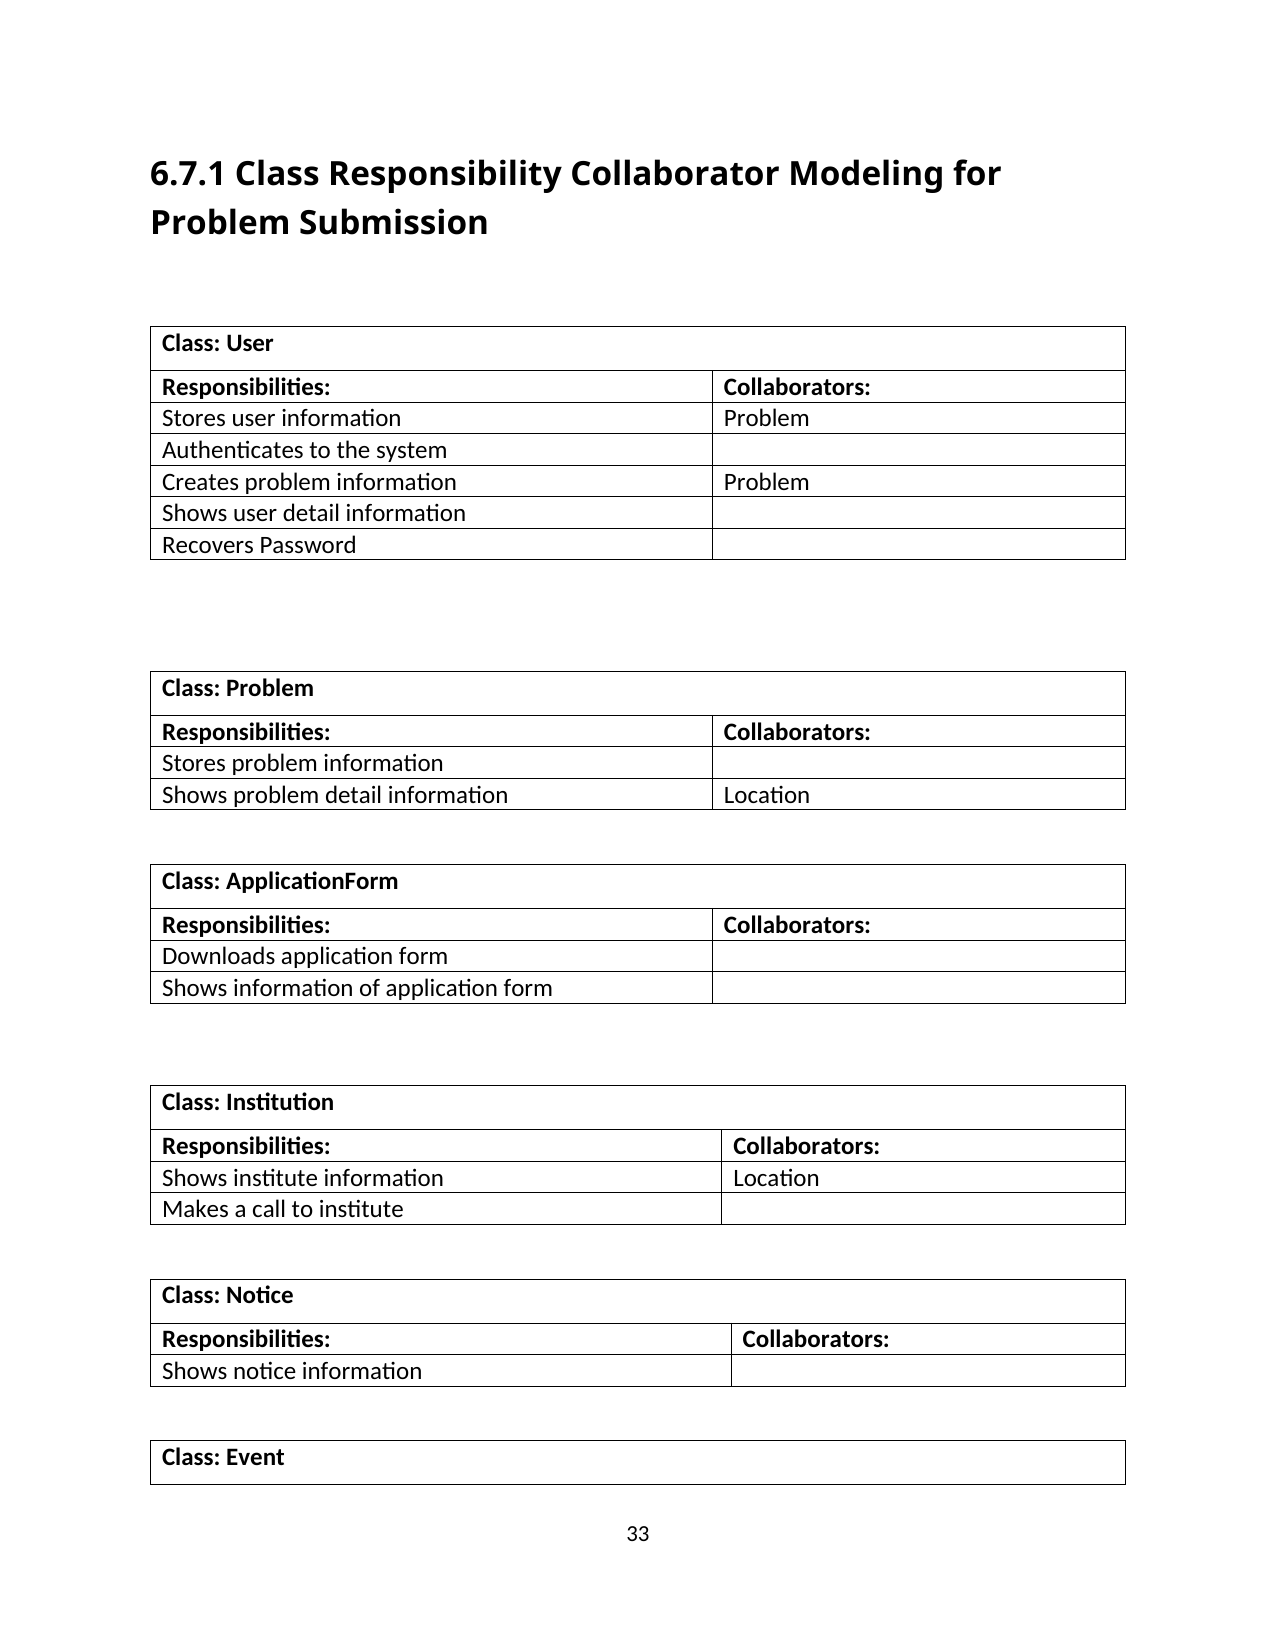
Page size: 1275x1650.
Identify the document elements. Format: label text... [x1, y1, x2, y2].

table_cell Shows problem detail information [151, 779, 712, 809]
table_cell [713, 529, 1125, 559]
table_cell [722, 1193, 1125, 1224]
table_cell Problem [713, 403, 1125, 433]
table_cell Downloads application form [151, 941, 712, 971]
table_cell [713, 434, 1125, 465]
text 6.7.1 Class Responsibility Collaborator Modeling for Problem Submission [150, 150, 1125, 244]
table_cell Responsibilities: [151, 716, 712, 746]
table_cell Responsibilities: [151, 371, 712, 402]
table_header Class: ApplicationForm [151, 865, 1125, 908]
table_cell Makes a call to institute [151, 1193, 721, 1224]
table_cell [732, 1355, 1125, 1386]
table_header Class: Notice [151, 1280, 1125, 1322]
table_header Class: User [151, 327, 1125, 370]
table_cell Collaborators: [732, 1324, 1125, 1354]
table_cell Shows user detail information [151, 497, 712, 528]
table_cell [713, 972, 1125, 1003]
table_cell Recovers Password [151, 529, 712, 559]
table_cell Problem [713, 466, 1125, 496]
table_cell [713, 941, 1125, 971]
table_cell Creates problem information [151, 466, 712, 496]
table_cell Responsibilities: [151, 909, 712, 939]
table_header Class: Event [151, 1441, 1125, 1484]
table_cell [713, 747, 1125, 778]
table_cell Authenticates to the system [151, 434, 712, 465]
table_cell Location [722, 1162, 1125, 1192]
table_cell Collaborators: [722, 1130, 1125, 1161]
table_header Class: Problem [151, 672, 1125, 715]
table_cell Stores problem information [151, 747, 712, 778]
table_cell [713, 497, 1125, 528]
table_cell Responsibilities: [151, 1130, 721, 1161]
table_cell Shows notice information [151, 1355, 731, 1386]
table_cell Location [713, 779, 1125, 809]
table_header Class: Institution [151, 1086, 1125, 1129]
table_cell Responsibilities: [151, 1324, 731, 1354]
table_cell Collaborators: [713, 371, 1125, 402]
table_cell Stores user information [151, 403, 712, 433]
table_cell Shows information of application form [151, 972, 712, 1003]
table_cell Collaborators: [713, 716, 1125, 746]
table_cell Shows institute information [151, 1162, 721, 1192]
table_cell Collaborators: [713, 909, 1125, 939]
